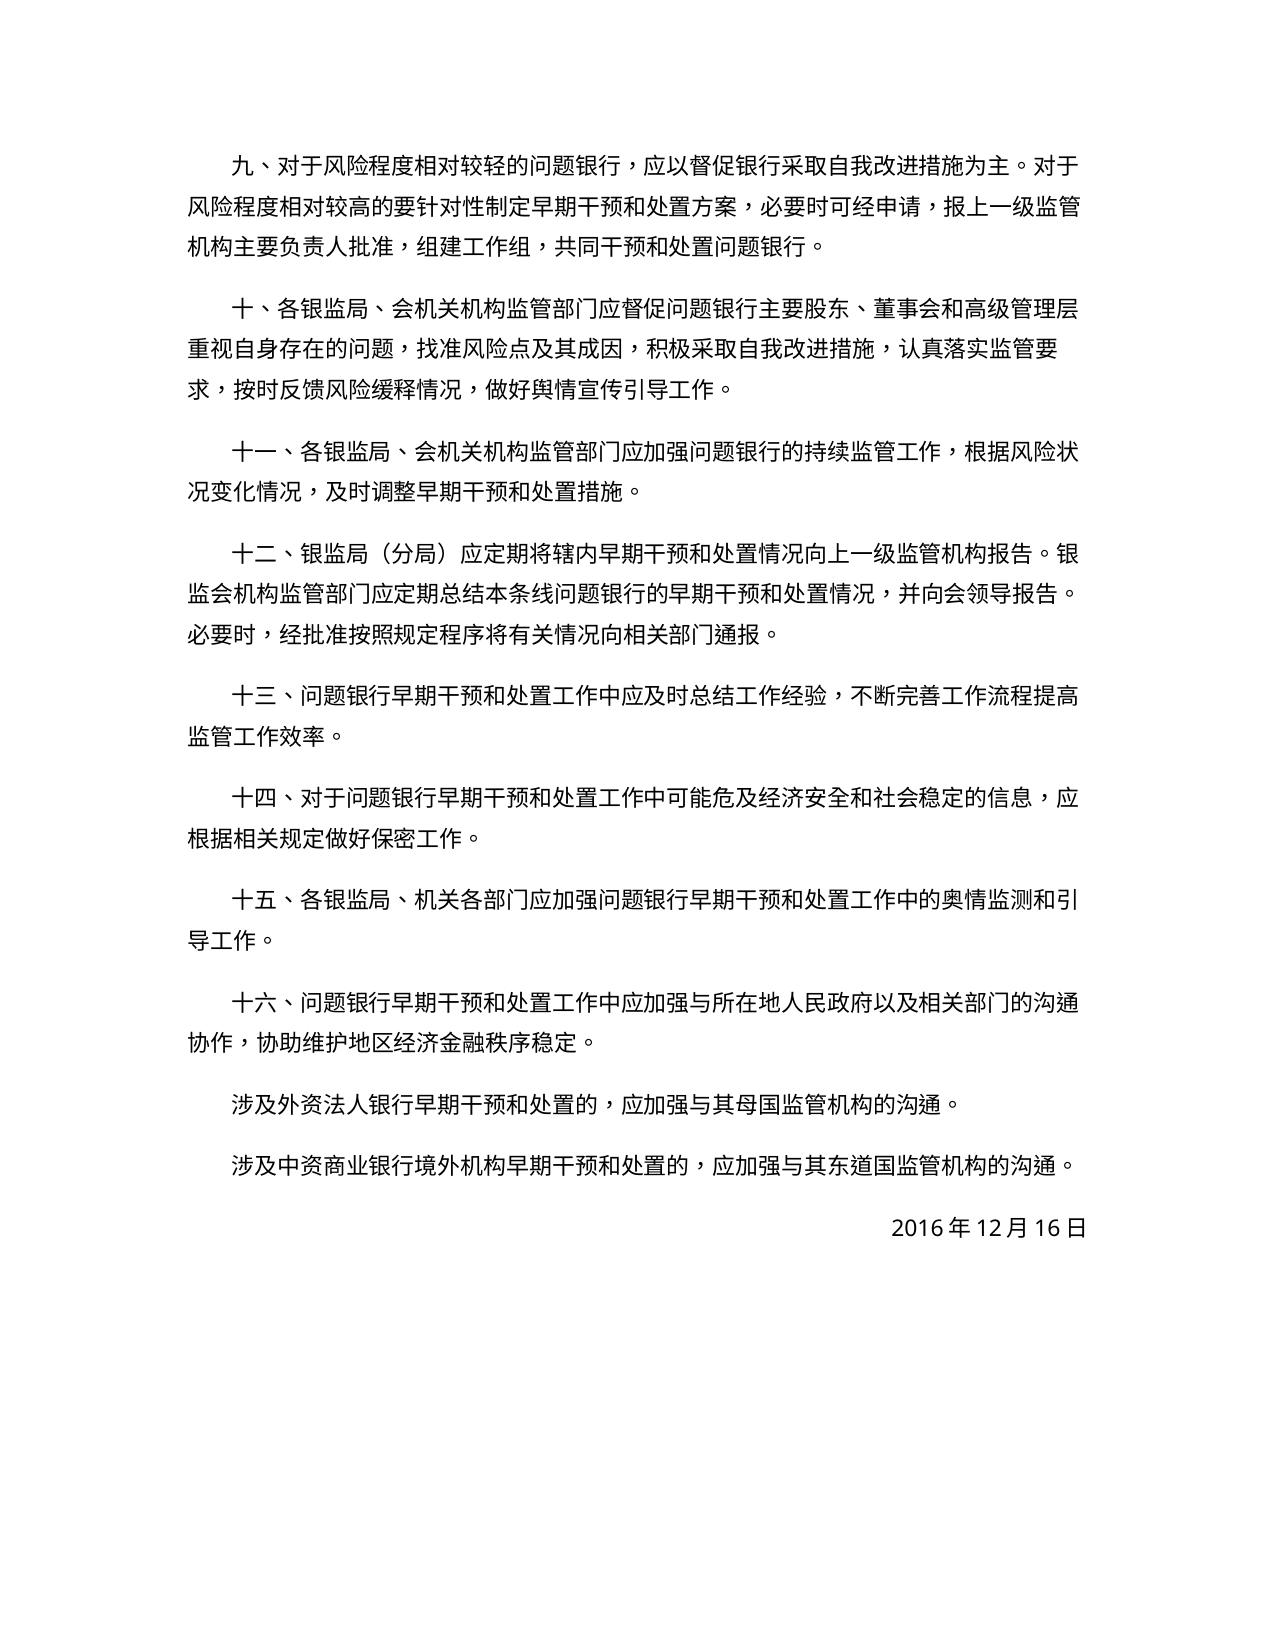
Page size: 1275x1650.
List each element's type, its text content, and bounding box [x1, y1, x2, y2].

text 十三、问题银行早期干预和处置工作中应及时总结工作经验，不断完善工作流程提高监管工作效率。 [187, 680, 1087, 752]
text 十五、各银监局、机关各部门应加强问题银行早期干预和处置工作中的奥情监测和引导工作。 [187, 884, 1087, 956]
text 十六、问题银行早期干预和处置工作中应加强与所在地人民政府以及相关部门的沟通协作，协助维护地区经济金融秩序稳定。 [187, 986, 1087, 1058]
text 九、对于风险程度相对较轻的问题银行，应以督促银行采取自我改进措施为主。对于风险程度相对较高的要针对性制定早期干预和处置方案，必要时可经申请，报上一级监管机构主要负责人批准，组建工作组，共同干预和处置问题银行。 [187, 150, 1087, 262]
text 2016年12月16日 [187, 1211, 1087, 1243]
text 十四、对于问题银行早期干预和处置工作中可能危及经济安全和社会稳定的信息，应根据相关规定做好保密工作。 [187, 782, 1087, 854]
text 十、各银监局、会机关机构监管部门应督促问题银行主要股东、董事会和高级管理层重视自身存在的问题，找准风险点及其成因，积极采取自我改进措施，认真落实监管要求，按时反馈风险缓释情况，做好舆情宣传引导工作。 [187, 293, 1087, 405]
text 涉及中资商业银行境外机构早期干预和处置的，应加强与其东道国监管机构的沟通。 [187, 1150, 1087, 1181]
text 十二、银监局（分局）应定期将辖内早期干预和处置情况向上一级监管机构报告。银监会机构监管部门应定期总结本条线问题银行的早期干预和处置情况，并向会领导报告。必要时，经批准按照规定程序将有关情况向相关部门通报。 [187, 537, 1087, 650]
text 十一、各银监局、会机关机构监管部门应加强问题银行的持续监管工作，根据风险状况变化情况，及时调整早期干预和处置措施。 [187, 435, 1087, 507]
text 涉及外资法人银行早期干预和处置的，应加强与其母国监管机构的沟通。 [187, 1088, 1087, 1120]
